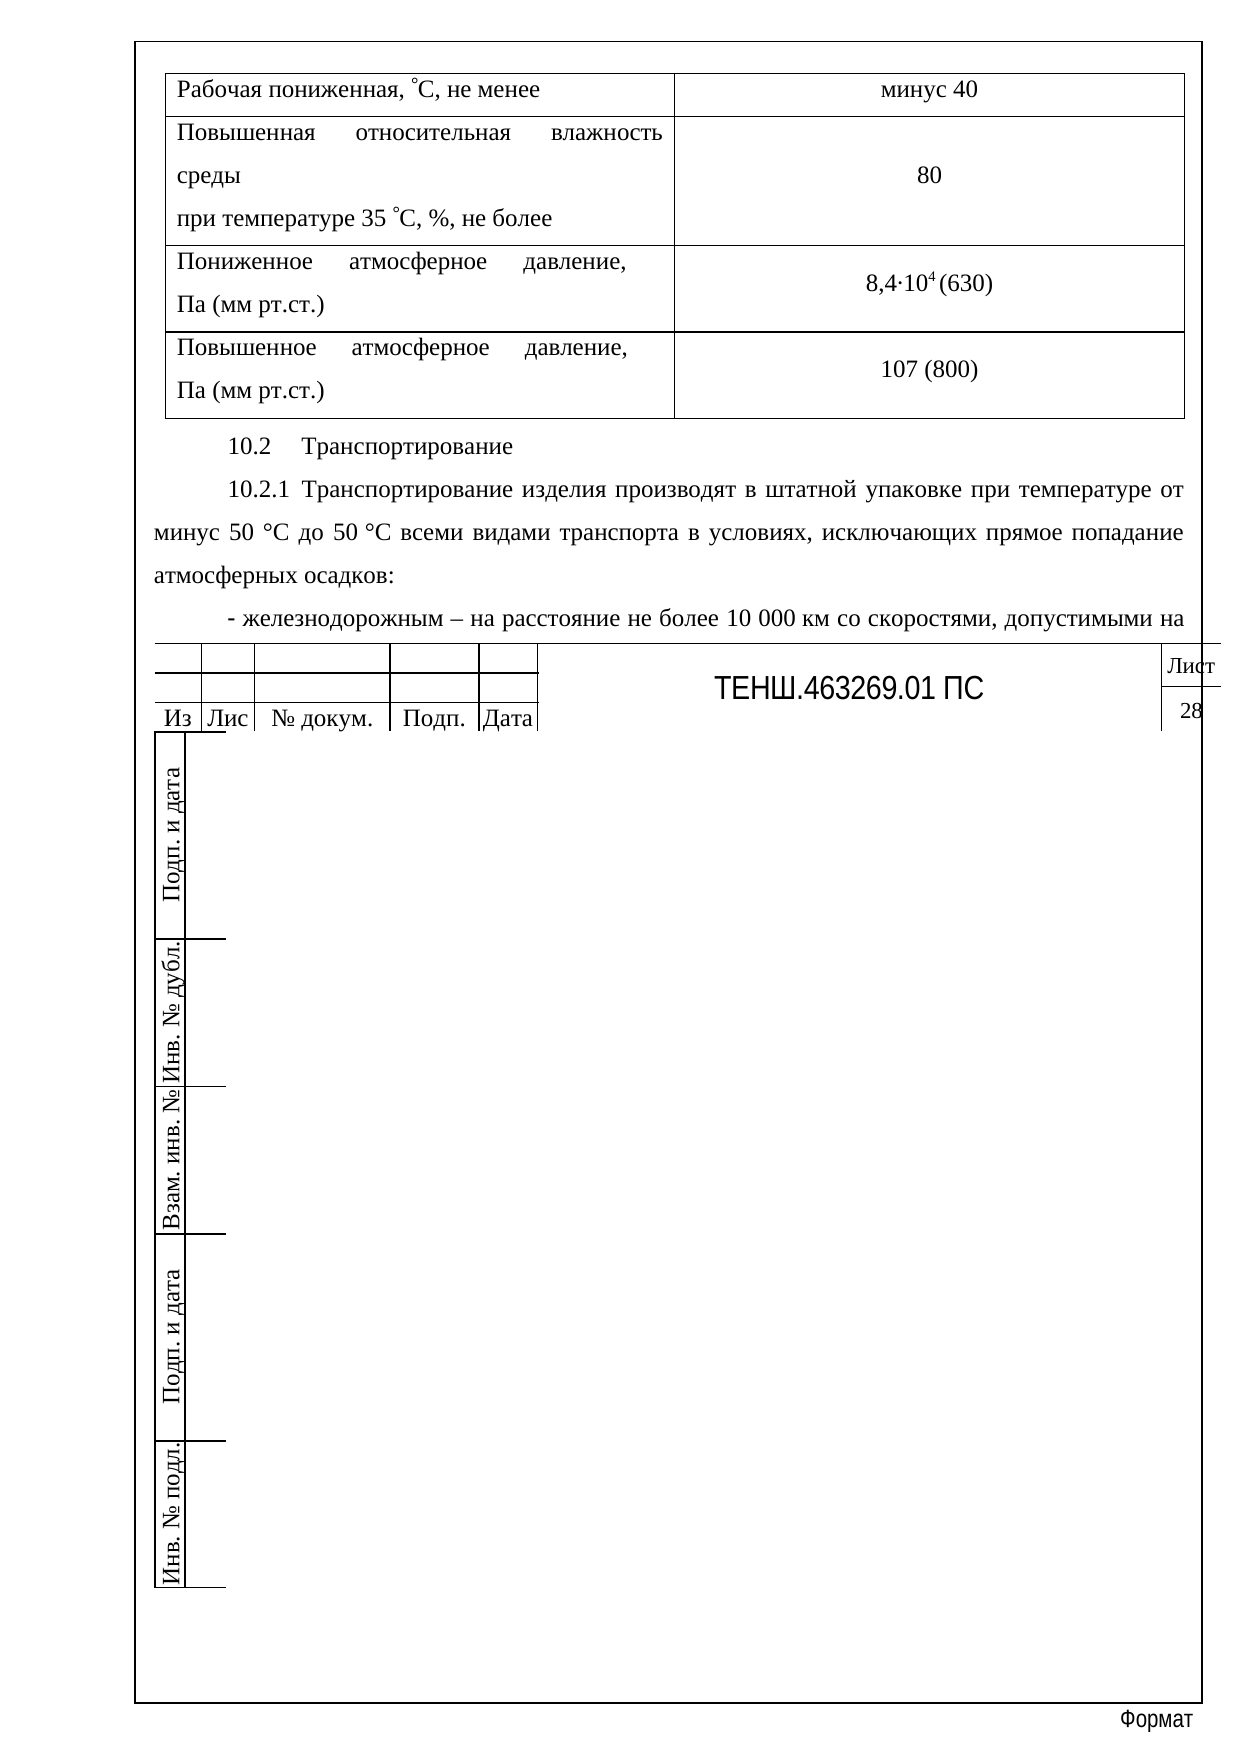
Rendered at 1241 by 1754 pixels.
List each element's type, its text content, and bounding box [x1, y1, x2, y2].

subtitle Транспортирование [154, 431, 1185, 460]
table_cell минус 40 [675, 74, 1184, 116]
table_cell 8,4∙104 (630) [675, 246, 1184, 331]
table_cell Повышенная относительная влажность среды при температуре 35 С, %, не более [166, 117, 674, 245]
table_cell Рабочая пониженная, С, не менее [166, 74, 674, 116]
table_cell Повышенное атмосферное давление, Па (мм рт.ст.) [166, 333, 674, 417]
subtitle Транспортирование изделия производят в штатной упаковке при температуре от минус 50 °С до 50 °С всеми видами транспорта в условиях, исключающих прямое попадание атмосферных осадков: [154, 474, 1185, 589]
table_cell 107 (800) [675, 333, 1184, 417]
list железнодорожным – на расстояние не более 10 000 км со скоростями, допустимыми на железнодорожном транспорте; [154, 603, 1185, 632]
table_cell 80 [675, 117, 1184, 245]
table_cell Пониженное атмосферное давление, Па (мм рт.ст.) [166, 246, 674, 331]
